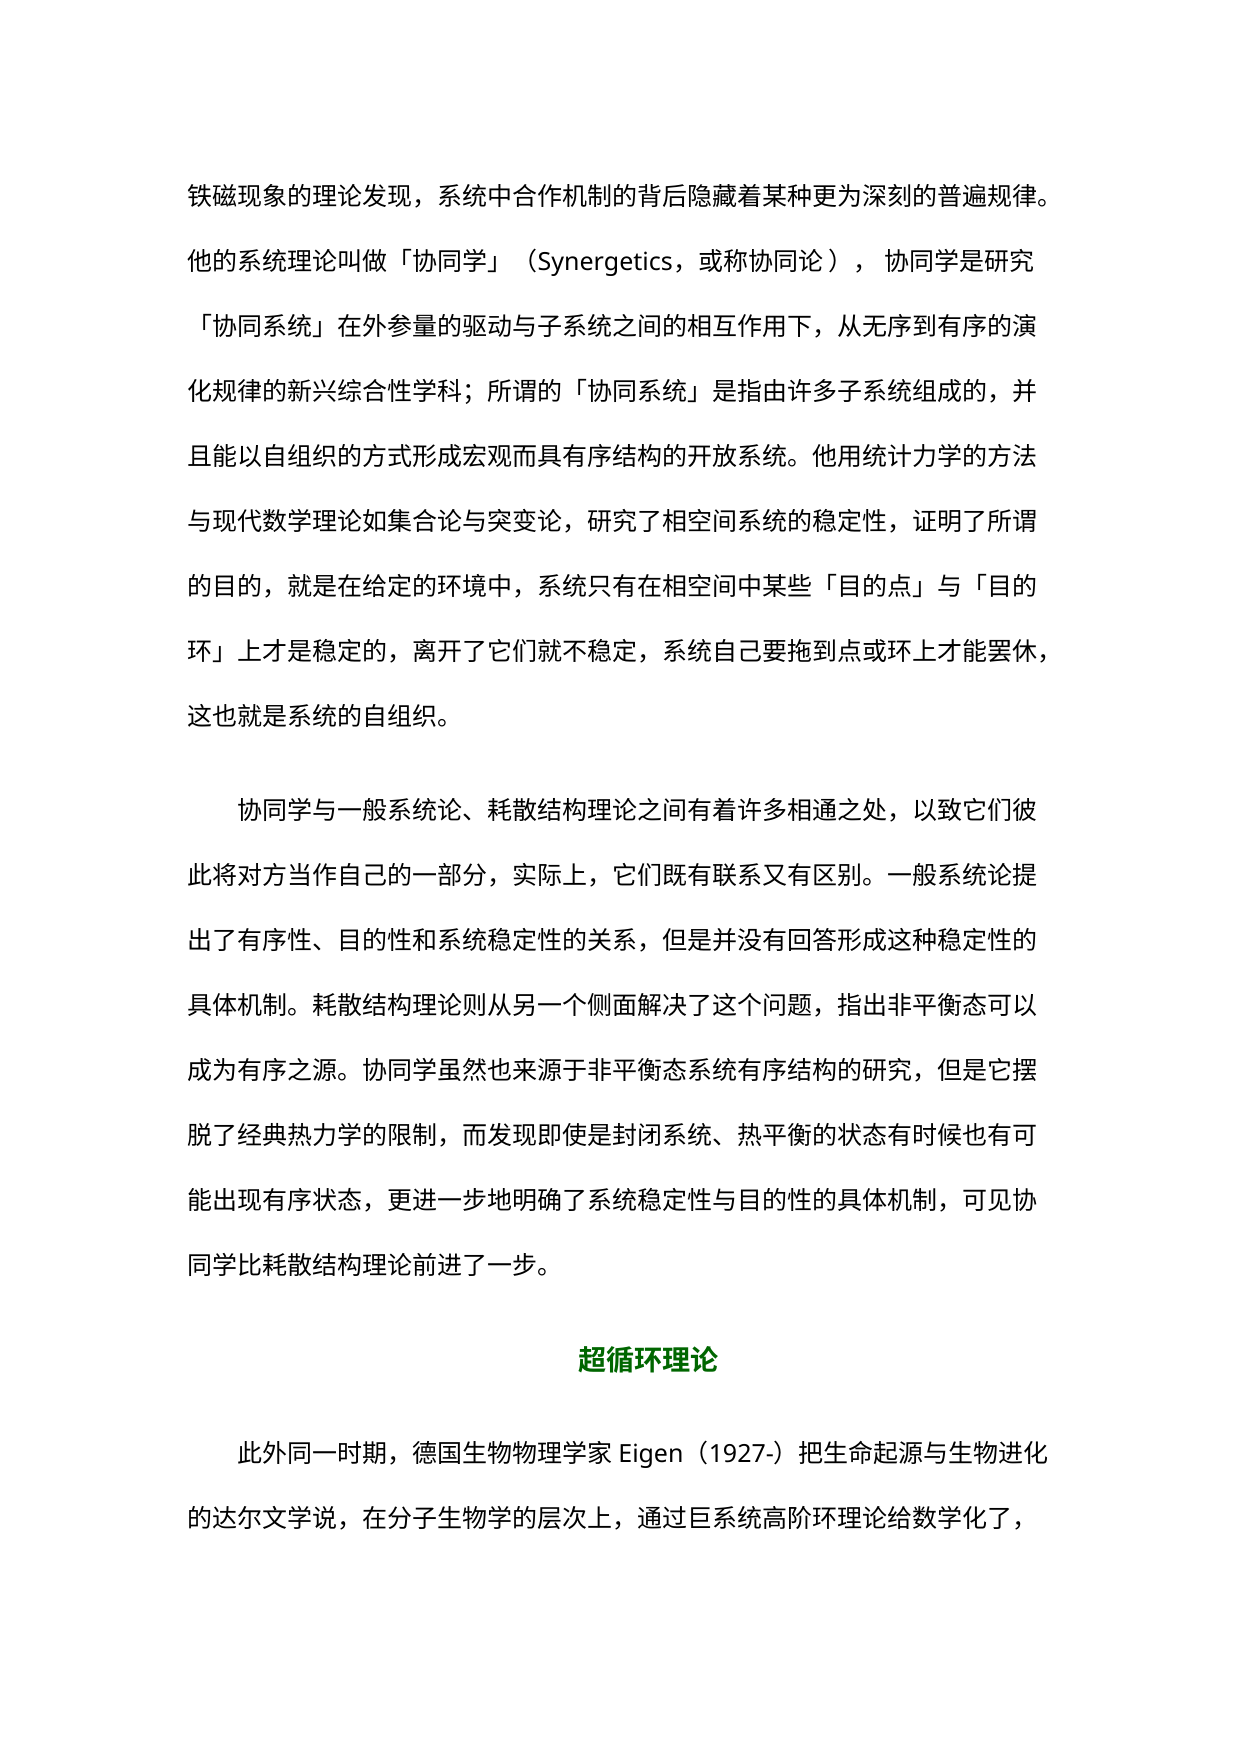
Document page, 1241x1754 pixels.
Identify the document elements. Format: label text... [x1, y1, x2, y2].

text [187, 1419, 1053, 1549]
text 超循环理论 [187, 1325, 1053, 1390]
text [187, 162, 1053, 747]
text 协同学与一般系统论、耗散结构理论之间有着许多相通之处，以致它们彼此将对方当作自己的一部分，实际上，它们既有联系又有区别。一般系统论提出了有序性、目的性和系统稳定性的关系，但是并没有回答形成这种稳定性的具体机制。耗散结构理论则从另一个侧面解决了这个问题，指出非平衡态可以成为有序之源。协同学虽然也来源于非平衡态系统有序结构的研究，但是它摆脱了经典热力学的限制，而发现即使是封闭系统、热平衡的状态有时候也有可能出现有序状态，更进一步地明确了系统稳定性与目的性的具体机制，可见协同学比耗散结构理论前进了一步。 [187, 776, 1053, 1296]
